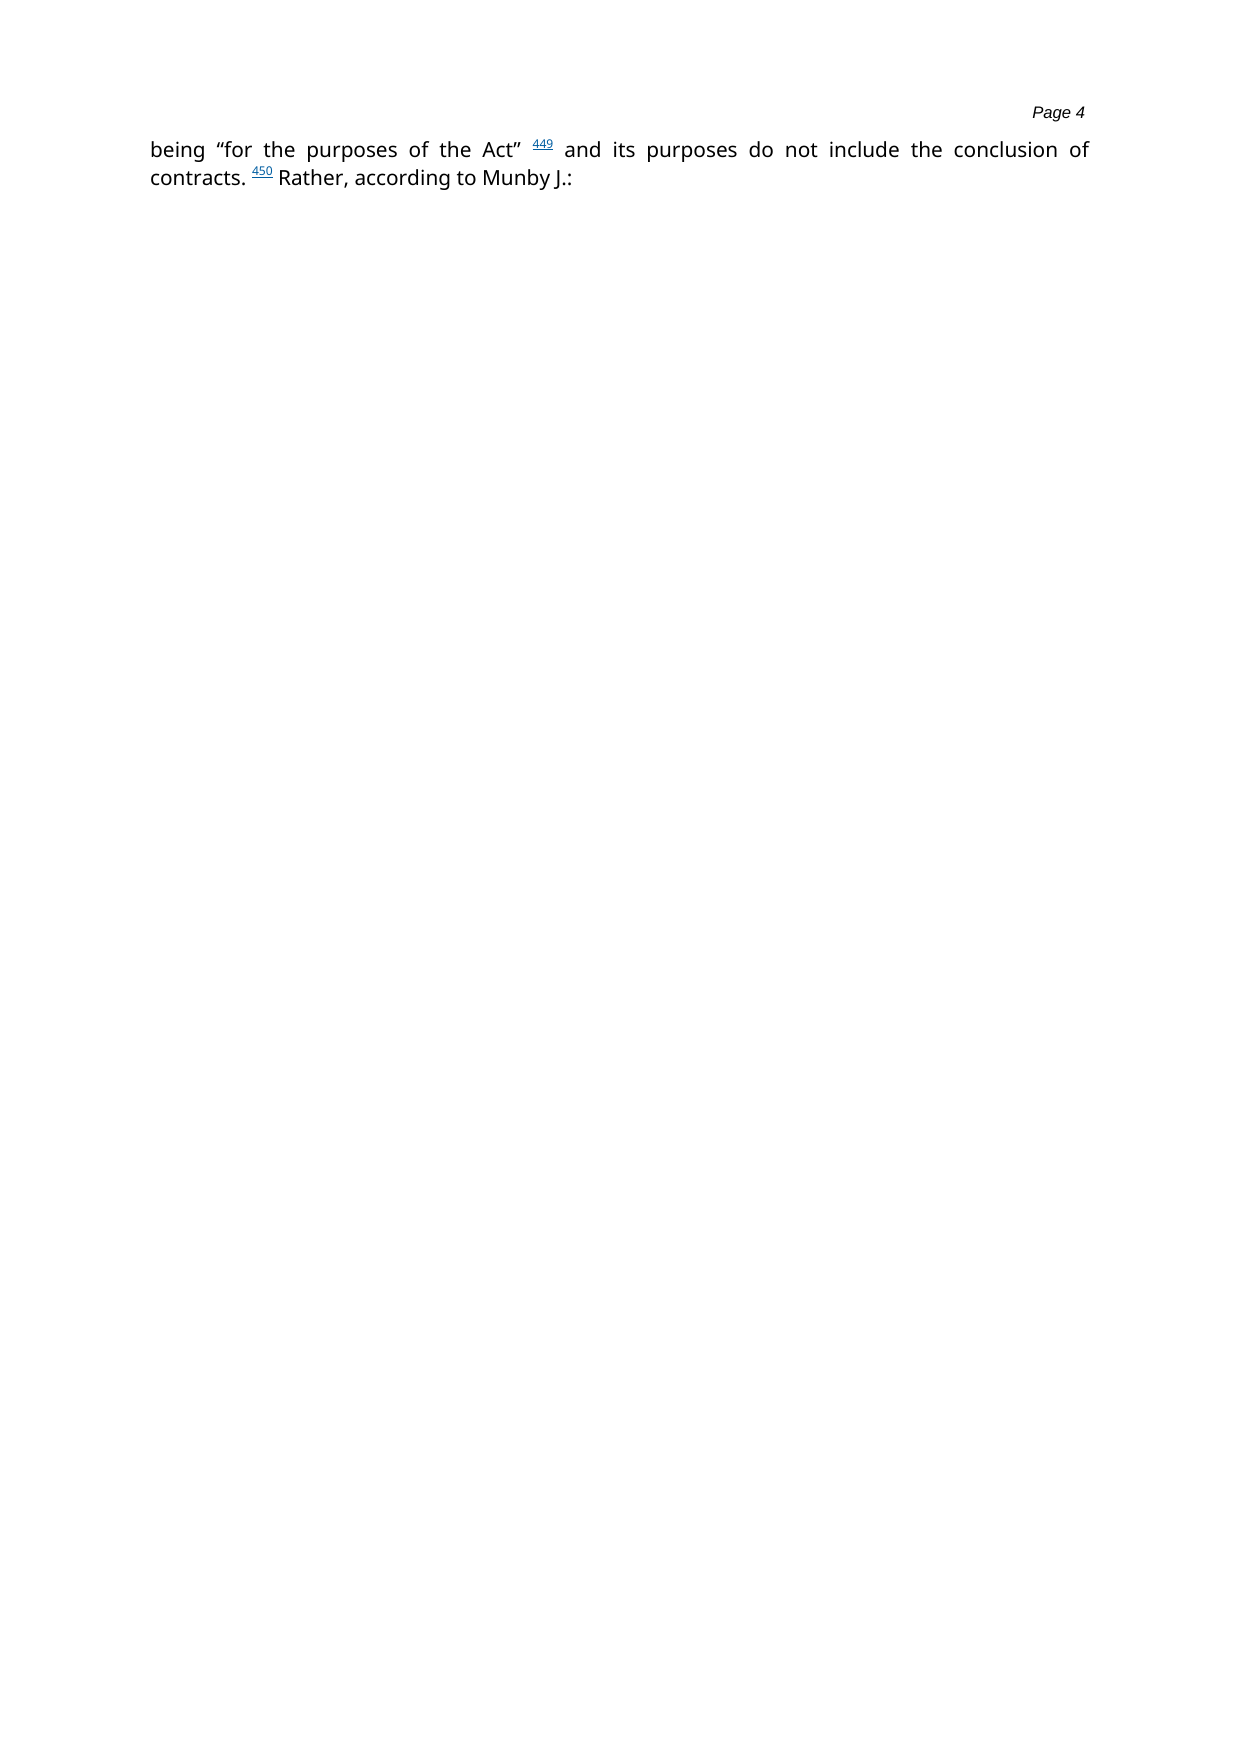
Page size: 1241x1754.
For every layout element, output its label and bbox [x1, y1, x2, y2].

text [150, 135, 1090, 191]
